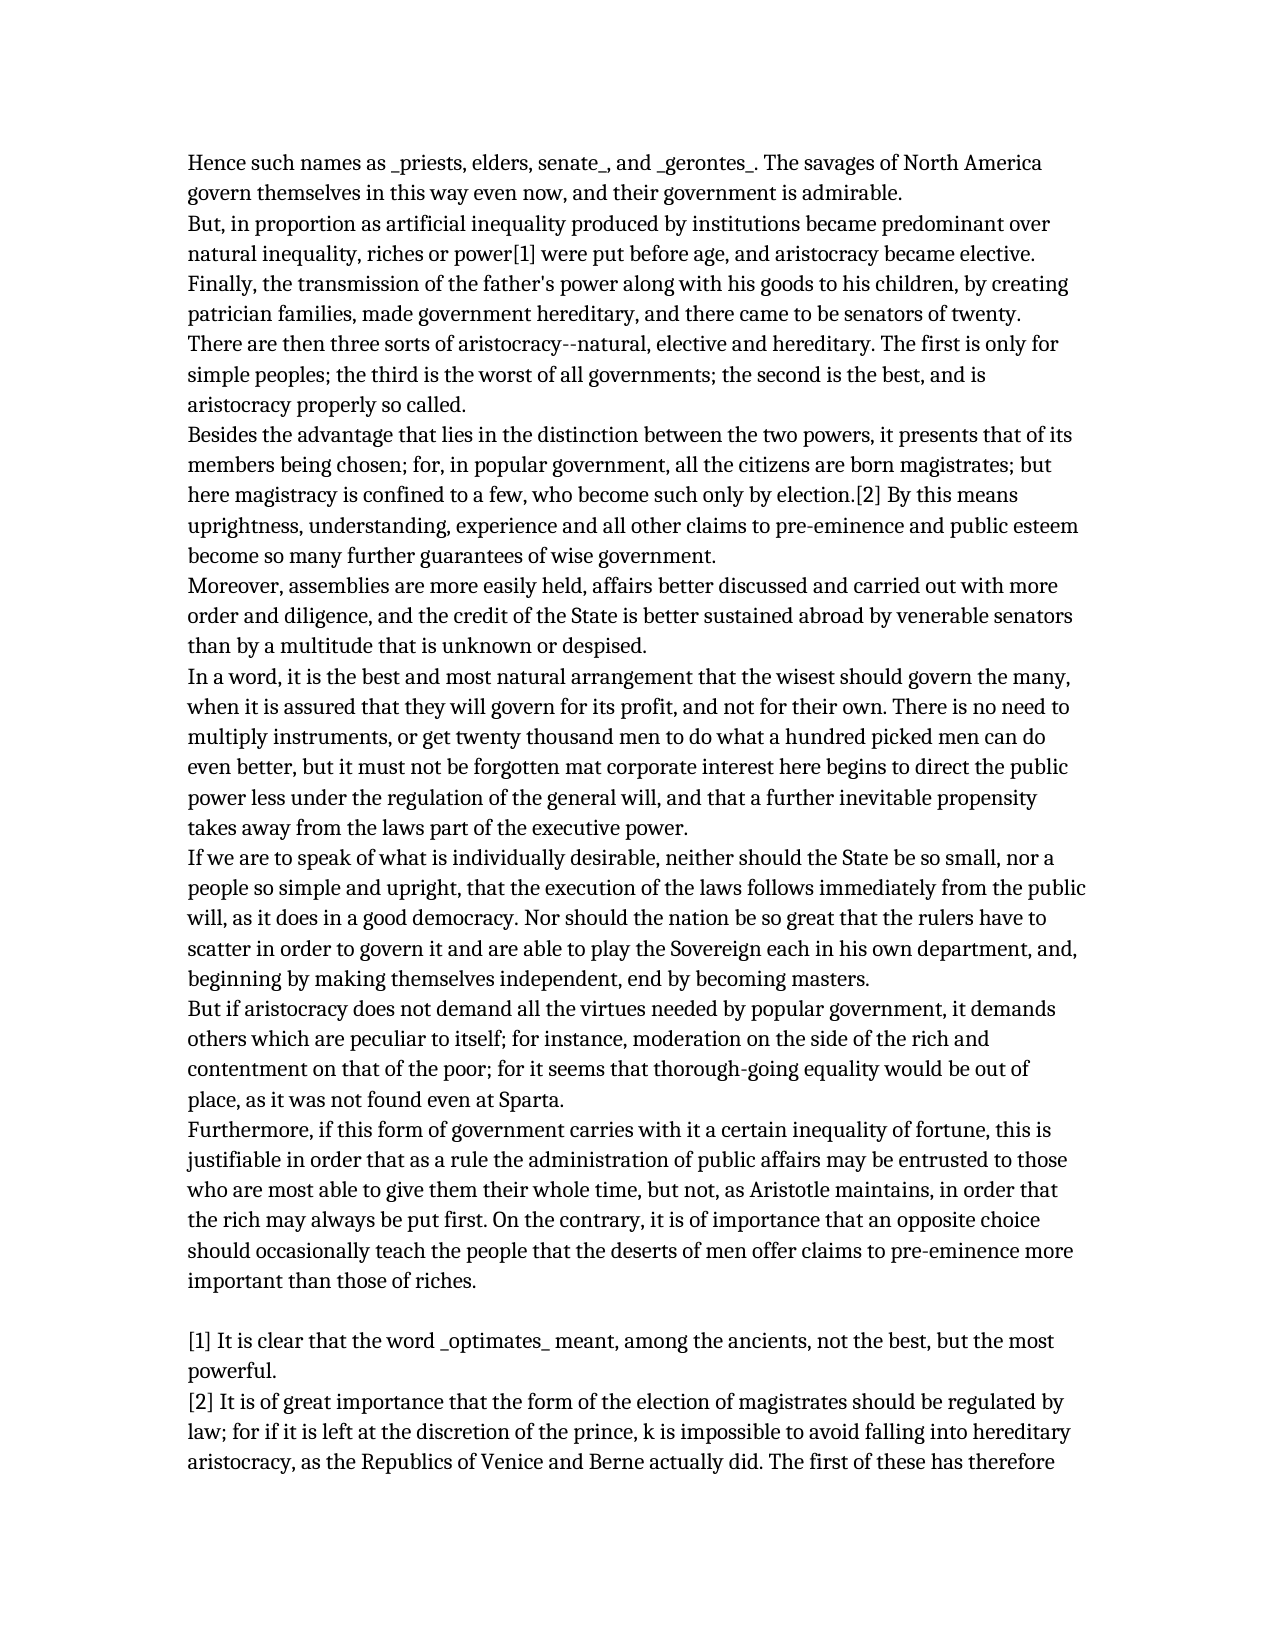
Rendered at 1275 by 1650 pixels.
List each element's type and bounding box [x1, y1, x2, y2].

text [187, 150, 1087, 1475]
